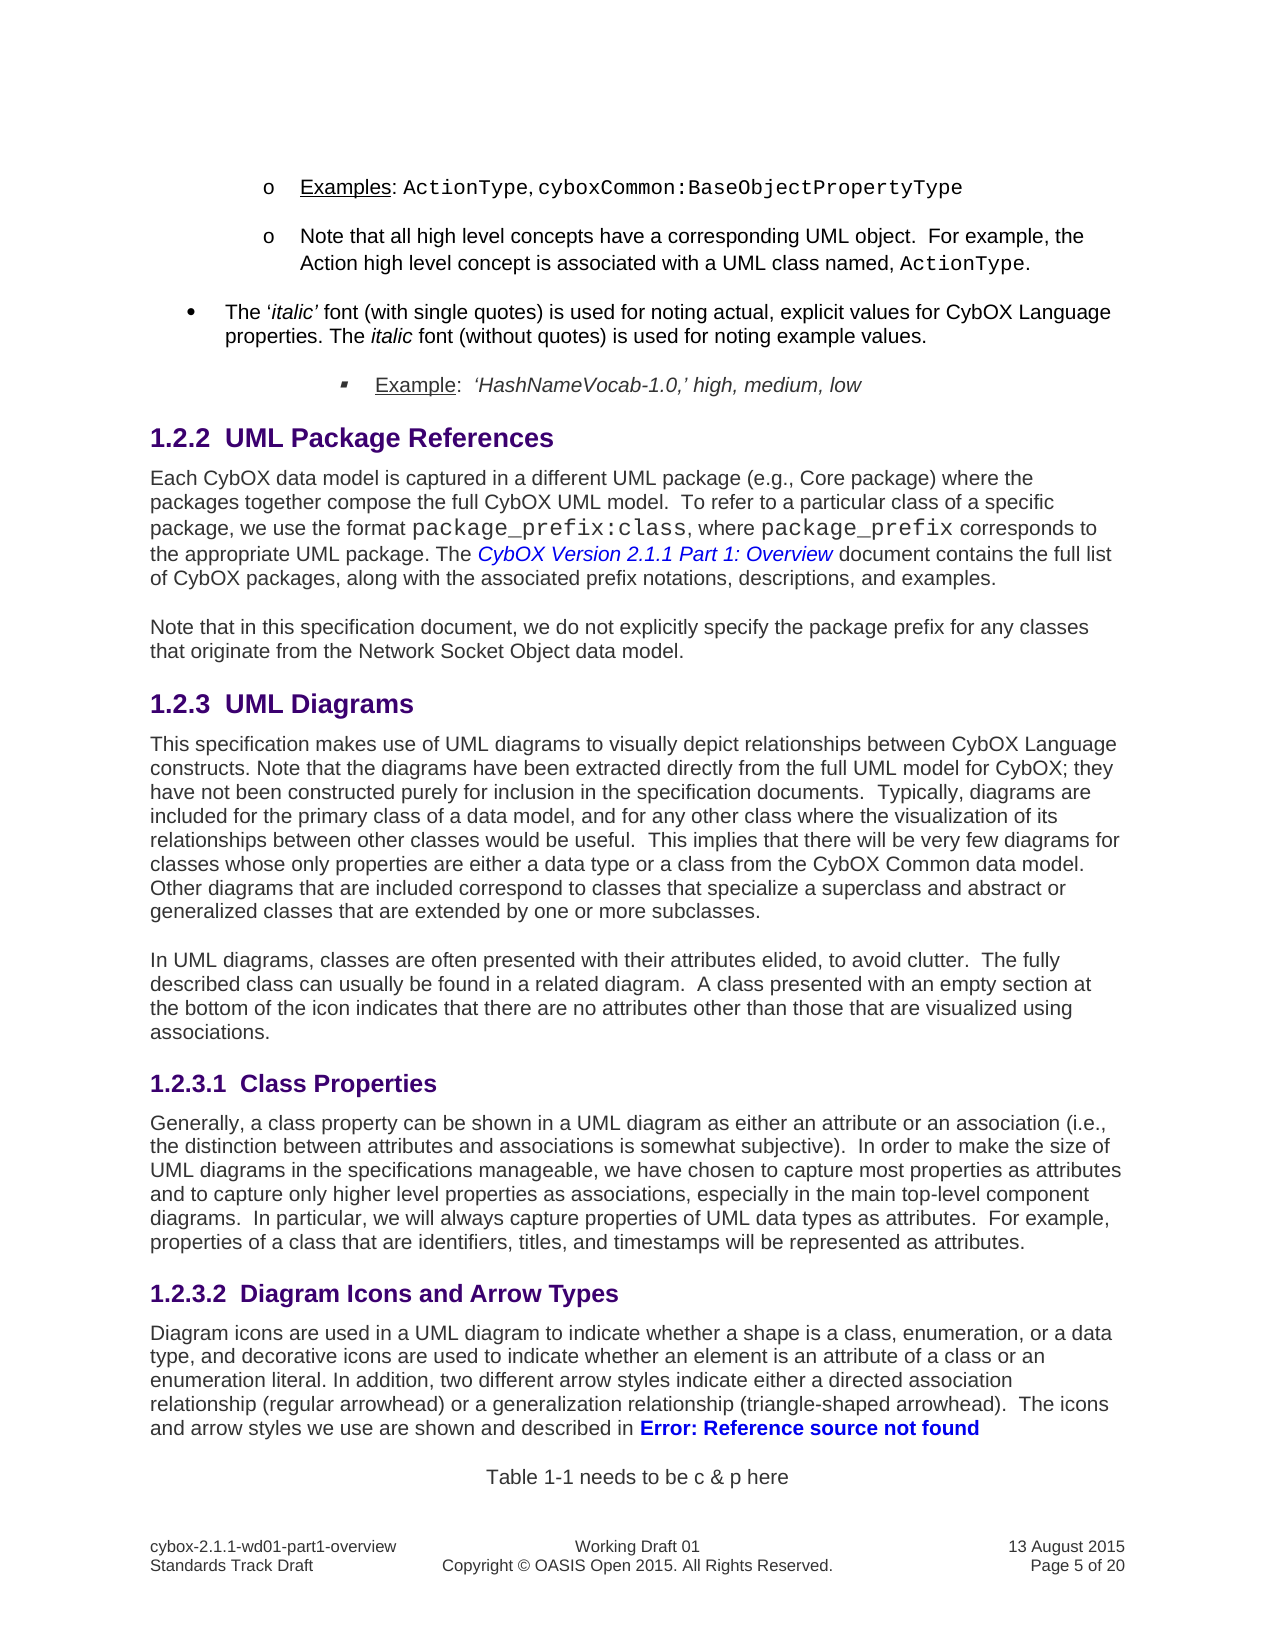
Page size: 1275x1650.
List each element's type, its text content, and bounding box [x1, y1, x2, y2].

text Note that in this specification document, we do not explicitly specify the package prefix for any classes that originate from the Network Socket Object data model. [150, 615, 1125, 663]
list Examples: ActionType, cyboxCommon:BaseObjectPropertyType [262, 174, 1125, 200]
text In UML diagrams, classes are often presented with their attributes elided, to avoid clutter. The fully described class can usually be found in a related diagram. A class presented with an empty section at the bottom of the icon indicates that there are no attributes other than those that are visualized using associations. [150, 948, 1125, 1044]
list Note that all high level concepts have a corresponding UML object. For example, the Action high level concept is associated with a UML class named, ActionType. [262, 224, 1125, 276]
text Generally, a class property can be shown in a UML diagram as either an attribute or an association (i.e., the distinction between attributes and associations is somewhat subjective). In order to make the size of UML diagrams in the specifications manageable, we have chosen to capture most properties as attributes and to capture only higher level properties as associations, especially in the main top-level component diagrams. In particular, we will always capture properties of UML data types as attributes. For example, properties of a class that are identifiers, titles, and timestamps will be represented as attributes. [150, 1110, 1125, 1254]
subtitle Class Properties [150, 1069, 1125, 1098]
subtitle UML Package References [150, 422, 1125, 453]
list Example: ‘HashNameVocab-1.0,’ high, medium, low [337, 373, 1125, 397]
text Table 1-1 needs to be c & p here [150, 1465, 1125, 1489]
text This specification makes use of UML diagrams to visually depict relationships between CybOX Language constructs. Note that the diagrams have been extracted directly from the full UML model for CybOX; they have not been constructed purely for inclusion in the specification documents. Typically, diagrams are included for the primary class of a data model, and for any other class where the visualization of its relationships between other classes would be useful. This implies that there will be very few diagrams for classes whose only properties are either a data type or a class from the CybOX Common data model. Other diagrams that are included correspond to classes that specialize a superclass and abstract or generalized classes that are extended by one or more subclasses. [150, 732, 1125, 923]
list The ‘italic’ font (with single quotes) is used for noting actual, explicit values for CybOX Language properties. The italic font (without quotes) is used for noting example values. [187, 300, 1125, 348]
subtitle UML Diagrams [150, 688, 1125, 719]
text Each CybOX data model is captured in a different UML package (e.g., Core package) where the packages together compose the full CybOX UML model. To refer to a particular class of a specific package, we use the format package_prefix:class, where package_prefix corresponds to the appropriate UML package. The CybOX Version 2.1.1 Part 1: Overview document contains the full list of CybOX packages, along with the associated prefix notations, descriptions, and examples. [150, 466, 1125, 590]
subtitle Diagram Icons and Arrow Types [150, 1279, 1125, 1308]
